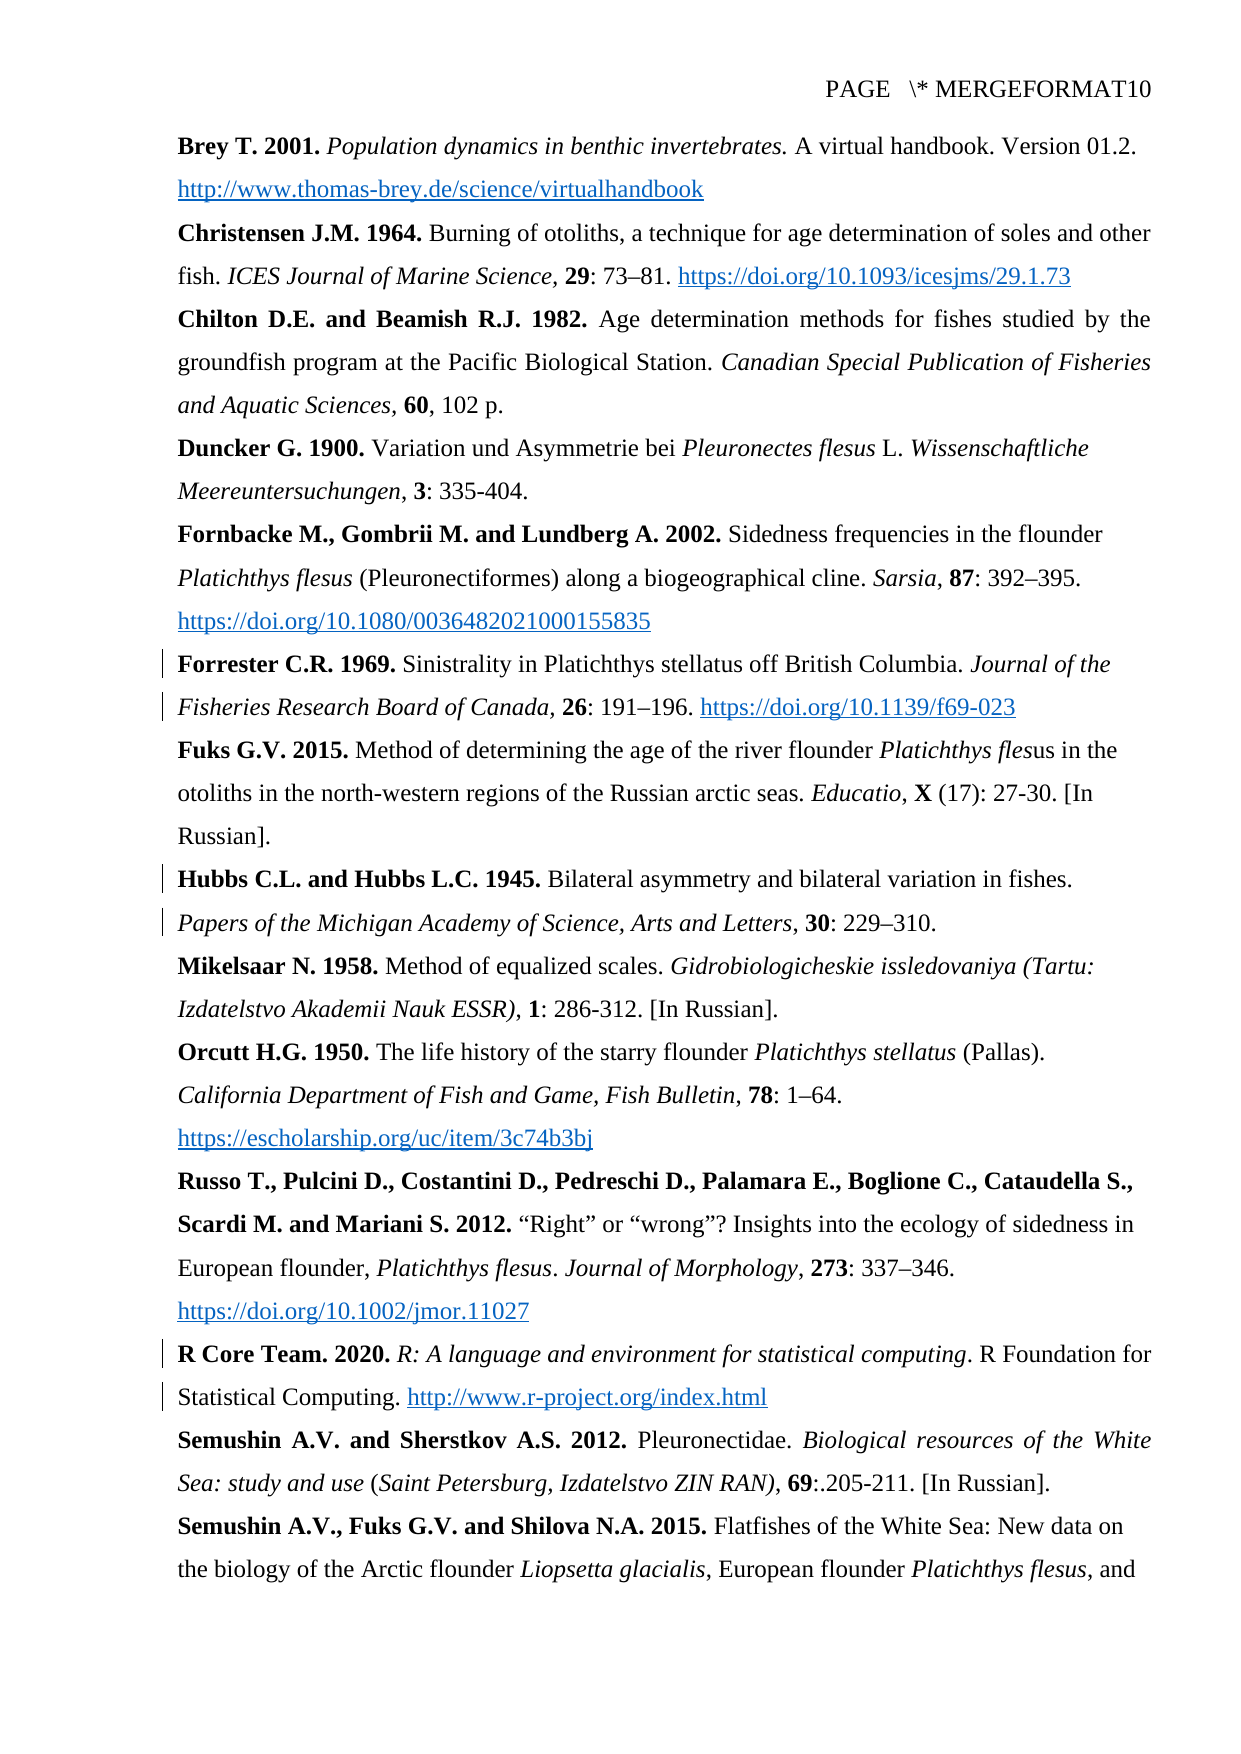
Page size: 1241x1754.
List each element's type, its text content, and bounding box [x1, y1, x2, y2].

text Fuks G.V. 2015. Method of determining the age of the river flounder Platichthys flesus in the otoliths in the north-western regions of the Russian arctic seas. Educatio, X (17): 27-30. [In Russian]. [177, 735, 1152, 850]
text Hubbs C.L. and Hubbs L.C. 1945. Bilateral asymmetry and bilateral variation in fishes. [177, 864, 1152, 893]
text Duncker G. 1900. Variation und Asymmetrie bei Pleuronectes flesus L. Wissenschaftliche Meereuntersuchungen, 3: 335-404. [177, 433, 1152, 505]
text Papers of the Michigan Academy of Science, Arts and Letters, 30: 229–310. [177, 908, 1152, 936]
text Statistical Computing. http://www.r-project.org/index.html [177, 1382, 1152, 1411]
text Chilton D.E. and Beamish R.J. 1982. Age determination methods for fishes studied by the groundfish program at the Pacific Biological Station. Canadian Special Publication of Fisheries and Aquatic Sciences, 60, 102 p. [177, 304, 1152, 419]
text Semushin A.V. and Sherstkov A.S. 2012. Pleuronectidae. Biological resources of the White Sea: study and use (Saint Petersburg, Izdatelstvo ZIN RAN), 69:.205-211. [In Russian]. [177, 1425, 1152, 1497]
text R Core Team. 2020. R: A language and environment for statistical computing. R Foundation for [177, 1339, 1152, 1368]
text Russo T., Pulcini D., Costantini D., Pedreschi D., Palamara E., Boglione C., Cataudella S., Scardi M. and Mariani S. 2012. “Right” or “wrong”? Insights into the ecology of sidedness in European flounder, Platichthys flesus. Journal of Morphology, 273: 337–346. https://doi.org/10.1002/jmor.11027 [177, 1166, 1152, 1324]
text Fornbacke M., Gombrii M. and Lundberg A. 2002. Sidedness frequencies in the flounder Platichthys flesus (Pleuronectiformes) along a biogeographical cline. Sarsia, 87: 392–395. https://doi.org/10.1080/0036482021000155835 [177, 519, 1152, 634]
text Forrester C.R. 1969. Sinistrality in Platichthys stellatus off British Columbia. Journal of the [177, 649, 1152, 678]
text Brey T. 2001. Population dynamics in benthic invertebrates. A virtual handbook. Version 01.2. http://www.thomas-brey.de/science/virtualhandbook [177, 131, 1152, 203]
text Mikelsaar N. 1958. Method of equalized scales. Gidrobiologicheskie issledovaniya (Tartu: Izdatelstvo Akademii Nauk ESSR), 1: 286-312. [In Russian]. [177, 951, 1152, 1023]
text Orcutt H.G. 1950. The life history of the starry flounder Platichthys stellatus (Pallаs). California Department of Fish and Game, Fish Bulletin, 78: 1–64. https://escholarship.org/uc/item/3c74b3bj [177, 1037, 1152, 1152]
text Christensen J.M. 1964. Burning of otoliths, a technique for age determination of soles and other fish. ICES Journal of Marine Science, 29: 73–81. https://doi.org/10.1093/icesjms/29.1.73 [177, 218, 1152, 289]
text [177, 1511, 1152, 1583]
text Fisheries Research Board of Canada, 26: 191–196. https://doi.org/10.1139/f69-023 [177, 692, 1152, 721]
